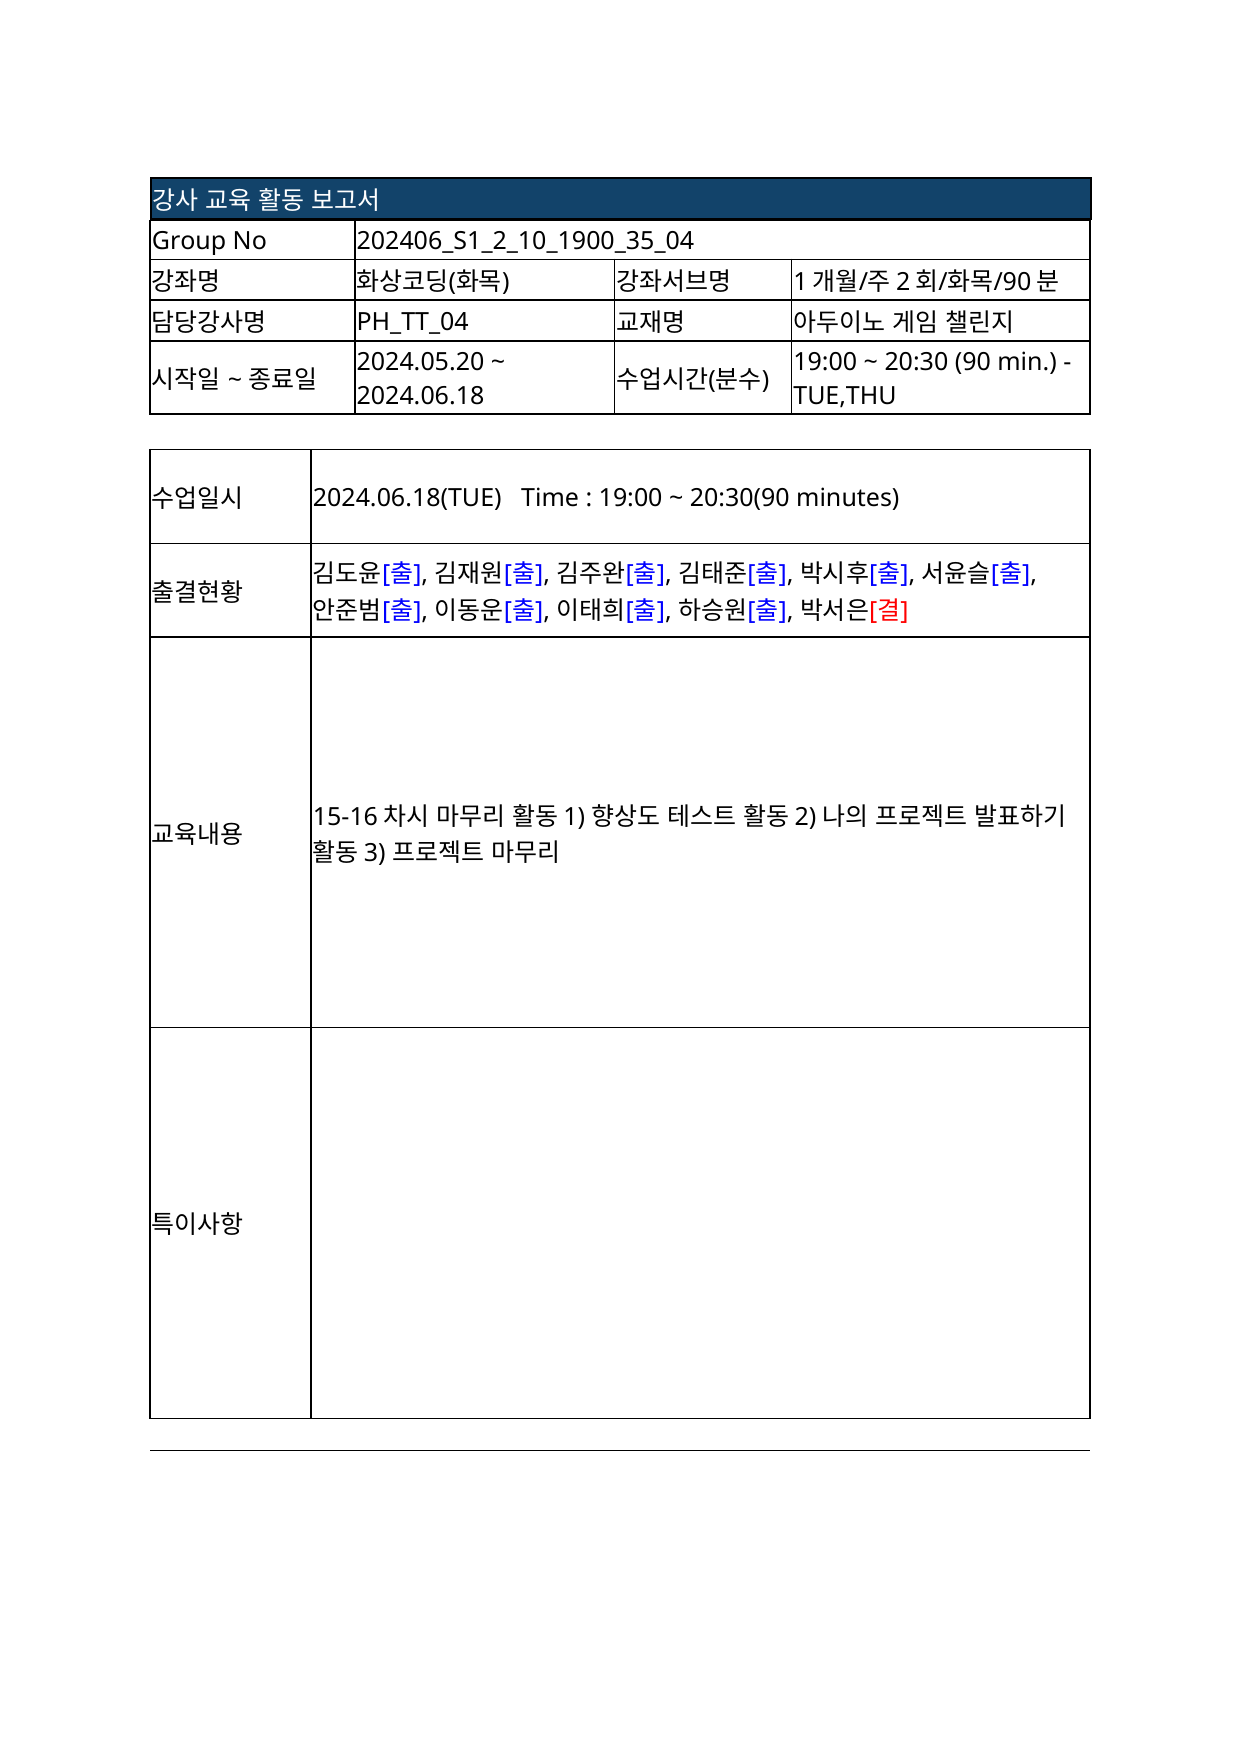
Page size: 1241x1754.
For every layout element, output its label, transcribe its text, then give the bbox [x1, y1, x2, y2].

table_cell 교재명 [615, 301, 791, 340]
table_header 2024.06.18(TUE) Time : 19:00 ~ 20:30(90 minutes) [312, 450, 1089, 542]
table_cell 교육내용 [151, 638, 310, 1027]
table_cell 강좌서브명 [615, 260, 791, 299]
table_cell 아두이노 게임 챌린지 [792, 301, 1089, 340]
table_cell 김도윤[출], 김재원[출], 김주완[출], 김태준[출], 박시후[출], 서윤슬[출], 안준범[출], 이동운[출], 이태희[출], 하승원[출], 박서은[결] [312, 544, 1089, 636]
table_cell [312, 1028, 1089, 1417]
table_cell 강좌명 [151, 260, 354, 299]
table_cell PH_TT_04 [356, 301, 614, 340]
table_header 수업일시 [151, 450, 310, 542]
table_cell 2024.05.20 ~ 2024.06.18 [356, 342, 614, 413]
table_cell 19:00 ~ 20:30 (90 min.) - TUE,THU [792, 342, 1089, 413]
table_cell 시작일 ~ 종료일 [151, 342, 354, 413]
table_header 202406_S1_2_10_1900_35_04 [356, 221, 1089, 258]
table_cell 출결현황 [151, 544, 310, 636]
table_header Group No [151, 221, 354, 258]
table_cell 화상코딩(화목) [356, 260, 614, 299]
table_header 강사 교육 활동 보고서 [152, 179, 1090, 218]
table_cell 1개월/주2회/화목/90분 [792, 260, 1089, 299]
table_cell 담당강사명 [151, 301, 354, 340]
table_cell 수업시간(분수) [615, 342, 791, 413]
table_cell 특이사항 [151, 1028, 310, 1417]
table_cell 15-16차시 마무리 활동1) 향상도 테스트 활동2) 나의 프로젝트 발표하기 활동3) 프로젝트 마무리 [312, 638, 1089, 1027]
